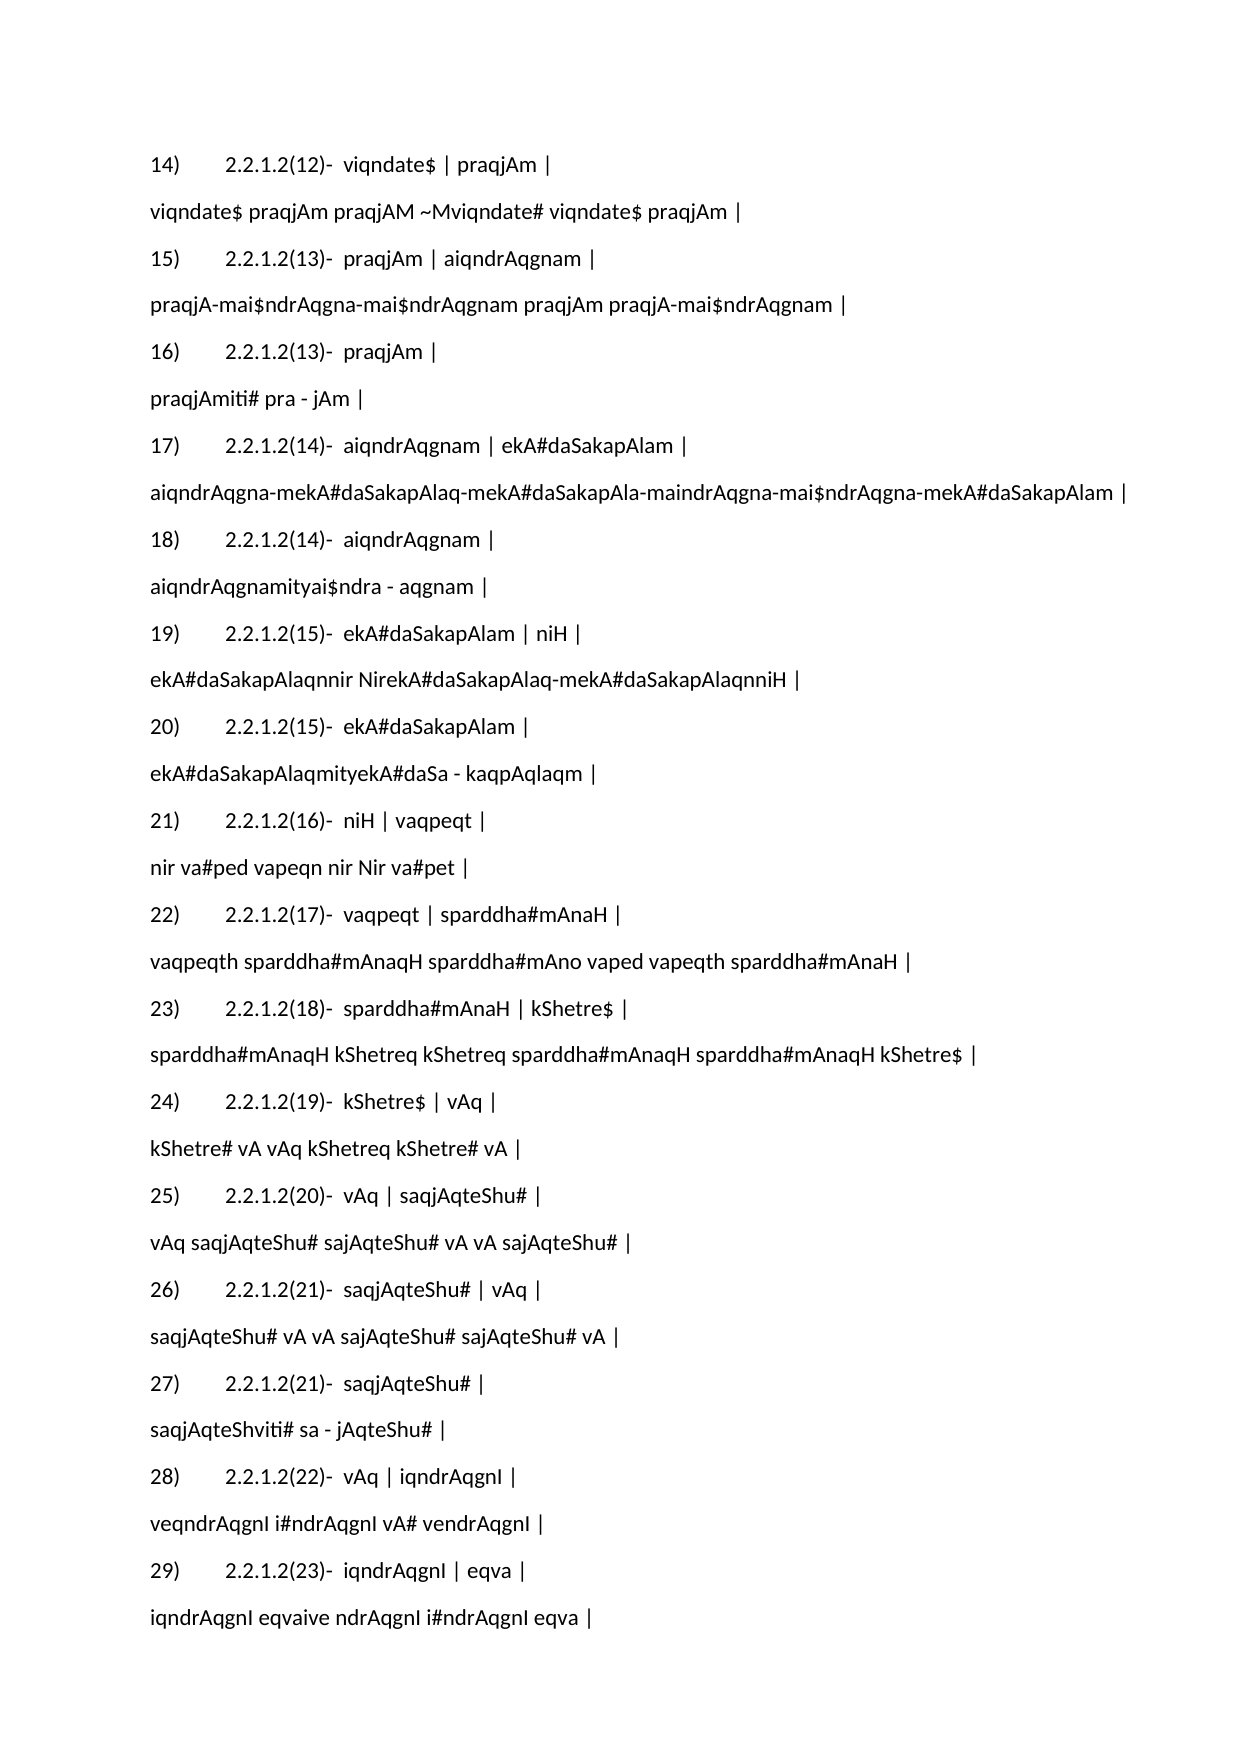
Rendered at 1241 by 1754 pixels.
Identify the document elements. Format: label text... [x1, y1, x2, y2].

text vaqpeqth sparddha#mAnaqH sparddha#mAno vaped vapeqth sparddha#mAnaH | [150, 947, 1169, 975]
text 18) 2.2.1.2(14)- aiqndrAqgnam | [150, 525, 1169, 553]
text 16) 2.2.1.2(13)- praqjAm | [150, 337, 1169, 366]
text 28) 2.2.1.2(22)- vAq | iqndrAqgnI | [150, 1462, 1169, 1491]
text 21) 2.2.1.2(16)- niH | vaqpeqt | [150, 806, 1169, 834]
text 29) 2.2.1.2(23)- iqndrAqgnI | eqva | [150, 1556, 1169, 1584]
text saqjAqteShu# vA vA sajAqteShu# sajAqteShu# vA | [150, 1322, 1169, 1350]
text 20) 2.2.1.2(15)- ekA#daSakapAlam | [150, 712, 1169, 741]
text ekA#daSakapAlaqnnir NirekA#daSakapAlaq-mekA#daSakapAlaqnniH | [150, 666, 1169, 694]
text veqndrAqgnI i#ndrAqgnI vA# vendrAqgnI | [150, 1509, 1169, 1537]
text aiqndrAqgnamityai$ndra - aqgnam | [150, 572, 1169, 600]
text 23) 2.2.1.2(18)- sparddha#mAnaH | kShetre$ | [150, 994, 1169, 1022]
text 27) 2.2.1.2(21)- saqjAqteShu# | [150, 1369, 1169, 1397]
text saqjAqteShviti# sa - jAqteShu# | [150, 1416, 1169, 1444]
text 22) 2.2.1.2(17)- vaqpeqt | sparddha#mAnaH | [150, 900, 1169, 928]
text praqjA-mai$ndrAqgna-mai$ndrAqgnam praqjAm praqjA-mai$ndrAqgnam | [150, 291, 1169, 319]
text 19) 2.2.1.2(15)- ekA#daSakapAlam | niH | [150, 619, 1169, 647]
text viqndate$ praqjAm praqjAM ~Mviqndate# viqndate$ praqjAm | [150, 197, 1169, 225]
text praqjAmiti# pra - jAm | [150, 384, 1169, 412]
text 25) 2.2.1.2(20)- vAq | saqjAqteShu# | [150, 1181, 1169, 1209]
text kShetre# vA vAq kShetreq kShetre# vA | [150, 1134, 1169, 1162]
text ekA#daSakapAlaqmityekA#daSa - kaqpAqlaqm | [150, 759, 1169, 787]
text 14) 2.2.1.2(12)- viqndate$ | praqjAm | [150, 150, 1169, 178]
text 26) 2.2.1.2(21)- saqjAqteShu# | vAq | [150, 1275, 1169, 1303]
text vAq saqjAqteShu# sajAqteShu# vA vA sajAqteShu# | [150, 1228, 1169, 1256]
text 24) 2.2.1.2(19)- kShetre$ | vAq | [150, 1087, 1169, 1116]
text 17) 2.2.1.2(14)- aiqndrAqgnam | ekA#daSakapAlam | [150, 431, 1169, 459]
text sparddha#mAnaqH kShetreq kShetreq sparddha#mAnaqH sparddha#mAnaqH kShetre$ | [150, 1041, 1169, 1069]
text iqndrAqgnI eqvaive ndrAqgnI i#ndrAqgnI eqva | [150, 1603, 1169, 1631]
text aiqndrAqgna-mekA#daSakapAlaq-mekA#daSakapAla-maindrAqgna-mai$ndrAqgna-mekA#daSakapAlam | [150, 478, 1169, 506]
text 15) 2.2.1.2(13)- praqjAm | aiqndrAqgnam | [150, 244, 1169, 272]
text nir va#ped vapeqn nir Nir va#pet | [150, 853, 1169, 881]
